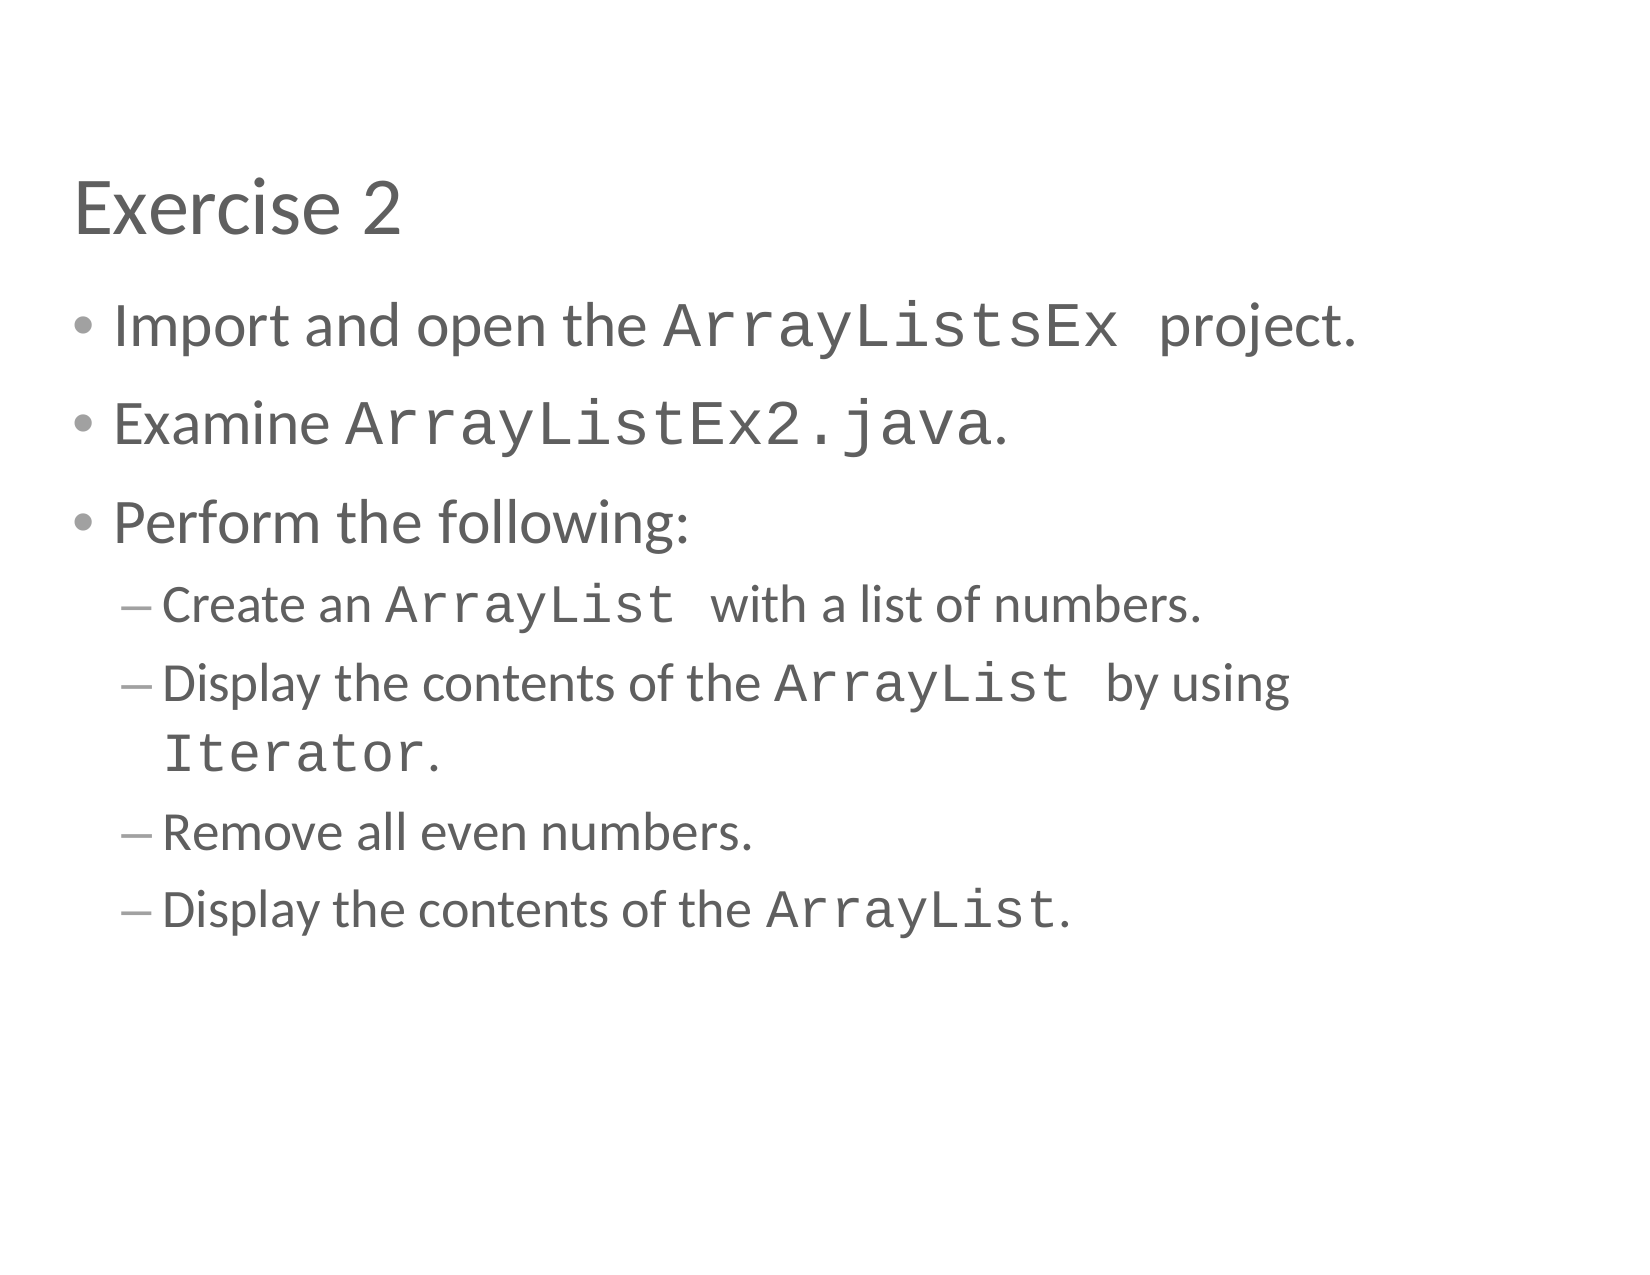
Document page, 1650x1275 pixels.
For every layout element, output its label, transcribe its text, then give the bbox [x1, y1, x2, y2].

list Display the contents of the ArrayList. [121, 875, 1495, 944]
list Perform the following: [72, 481, 1495, 559]
list Create an ArrayList with a list of numbers. [121, 570, 1495, 639]
list Examine ArrayListEx2.java. [72, 383, 1495, 464]
list Remove all even numbers. [121, 797, 1495, 864]
list Display the contents of the ArrayList by using Iterator. [121, 647, 1557, 788]
subtitle Exercise 2 [73, 154, 1495, 255]
list Import and open the ArrayListsEx project. [72, 285, 1495, 366]
